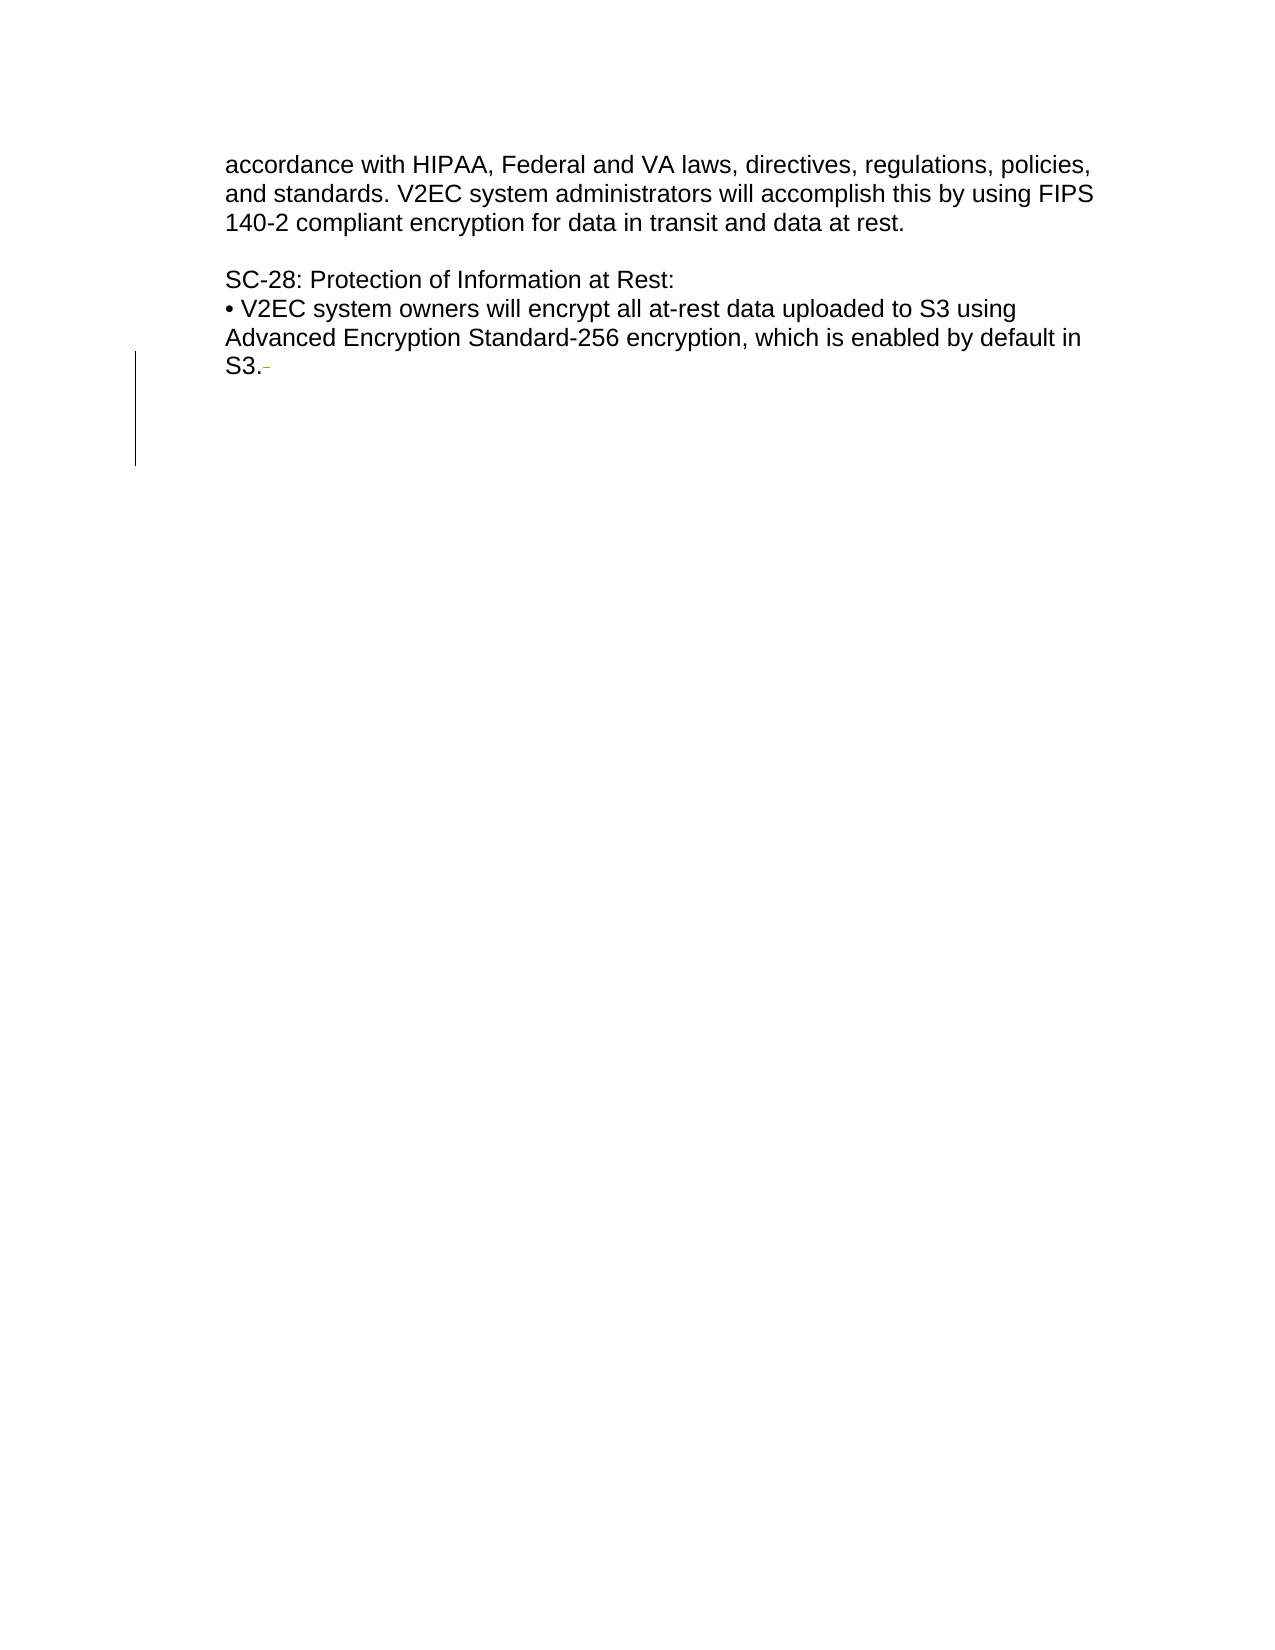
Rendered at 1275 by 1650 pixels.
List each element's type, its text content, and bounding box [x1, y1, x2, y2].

text SC-28: Protection of Information at Rest: [225, 265, 1125, 294]
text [225, 150, 1125, 236]
text • V2EC system owners will encrypt all at-rest data uploaded to S3 using Advanced Encryption Standard-256 encryption, which is enabled by default in S3. [225, 294, 1125, 380]
